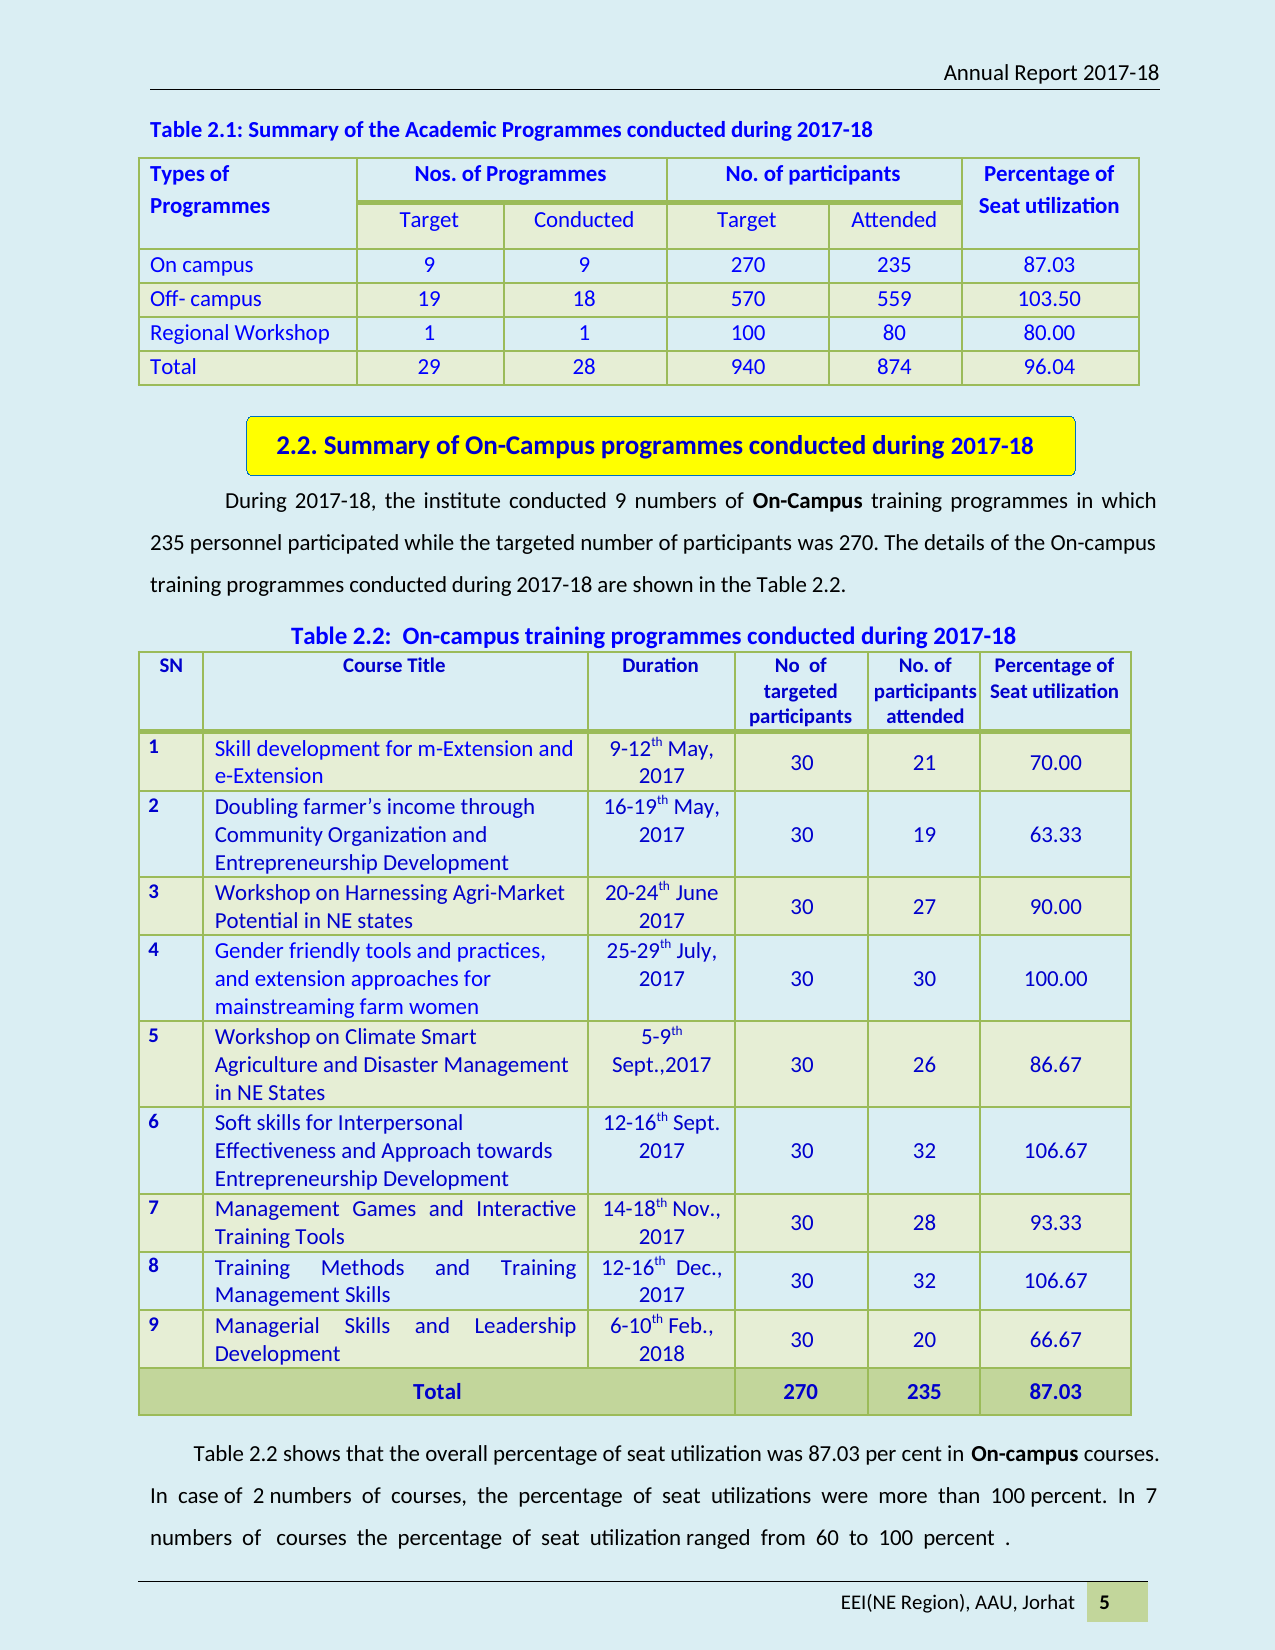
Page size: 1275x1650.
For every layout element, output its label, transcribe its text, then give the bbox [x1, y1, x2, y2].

table_cell 270 [668, 250, 828, 282]
table_cell Target [668, 205, 828, 248]
table_cell Off- campus [140, 284, 356, 316]
table_cell 940 [668, 352, 828, 384]
table_cell 103.50 [963, 284, 1138, 316]
table_cell 93.33 [981, 1195, 1130, 1251]
table_cell Training Methods and Training Management Skills [204, 1253, 587, 1309]
table_cell 90.00 [981, 878, 1130, 934]
table_cell Soft skills for Interpersonal Effectiveness and Approach towards Entrepreneurship Development [204, 1108, 587, 1192]
table_header Duration [589, 653, 734, 729]
table_cell 28 [505, 352, 666, 384]
table_cell 8 [140, 1253, 202, 1309]
table_cell 270 [736, 1369, 867, 1414]
table_cell Attended [830, 205, 961, 248]
table_cell 30 [736, 1022, 867, 1106]
table_cell 86.67 [981, 1022, 1130, 1106]
table_cell 30 [736, 878, 867, 934]
table_cell 1 [358, 318, 503, 350]
table_cell 100 [668, 318, 828, 350]
table_cell 12-16th Sept. 2017 [589, 1108, 734, 1192]
table_cell 30 [736, 1108, 867, 1192]
table_cell Workshop on Harnessing Agri-Market Potential in NE states [204, 878, 587, 934]
table_cell 874 [830, 352, 961, 384]
table_header Course Title [204, 653, 587, 729]
table_cell On campus [140, 250, 356, 282]
table_cell 1 [140, 734, 202, 790]
table_cell Skill development for m-Extension and e-Extension [204, 734, 587, 790]
text Table 2.1: Summary of the Academic Programmes conducted during 2017-18 [150, 115, 1157, 143]
table_cell Total [140, 352, 356, 384]
text Table 2.2 shows that the overall percentage of seat utilization was 87.03 per cent in On-campus courses. In case of 2 numbers of courses, the percentage of seat utilizations were more than 100 percent. In 7 numbers of courses the percentage of seat utilization ranged from 60 to 100 percent . [150, 1439, 1160, 1551]
table_cell Doubling farmer’s income through Community Organization and Entrepreneurship Development [204, 792, 587, 876]
table_cell 30 [736, 936, 867, 1020]
table_cell 30 [736, 1253, 867, 1309]
table_cell 30 [736, 734, 867, 790]
table_cell Managerial Skills and Leadership Development [204, 1311, 587, 1367]
table_cell 20 [869, 1311, 979, 1367]
table_cell Gender friendly tools and practices, and extension approaches for mainstreaming farm women [204, 936, 587, 1020]
table_cell Target [358, 205, 503, 248]
table_header Nos. of Programmes [358, 159, 666, 200]
table_header SN [140, 653, 202, 729]
table_cell 80.00 [963, 318, 1138, 350]
table_cell 570 [668, 284, 828, 316]
table_cell 20-24th June 2017 [589, 878, 734, 934]
table_cell 106.67 [981, 1108, 1130, 1192]
text 2.2. Summary of On-Campus programmes conducted during 2017-18 [150, 428, 1160, 461]
table_cell 32 [869, 1253, 979, 1309]
table_cell 27 [869, 878, 979, 934]
table_cell 63.33 [981, 792, 1130, 876]
table_cell 18 [505, 284, 666, 316]
table_cell 6-10th Feb., 2018 [589, 1311, 734, 1367]
table_cell Management Games and Interactive Training Tools [204, 1195, 587, 1251]
table_cell 100.00 [981, 936, 1130, 1020]
table_cell 30 [869, 936, 979, 1020]
table_cell 9 [358, 250, 503, 282]
table_header Types of Programmes [140, 159, 356, 248]
table_cell 21 [869, 734, 979, 790]
table_cell 9 [140, 1311, 202, 1367]
table_cell 87.03 [963, 250, 1138, 282]
table_header No. of participants attended [869, 653, 979, 729]
table_cell 28 [869, 1195, 979, 1251]
table_cell Workshop on Climate Smart Agriculture and Disaster Management in NE States [204, 1022, 587, 1106]
table_cell 9 [505, 250, 666, 282]
table_cell 9-12th May, 2017 [589, 734, 734, 790]
table_cell 96.04 [963, 352, 1138, 384]
table_cell 30 [736, 1195, 867, 1251]
table_cell 2 [140, 792, 202, 876]
table_cell 12-16th Dec., 2017 [589, 1253, 734, 1309]
table_header Percentage of Seat utilization [963, 159, 1138, 248]
table_cell 66.67 [981, 1311, 1130, 1367]
table_cell 5 [140, 1022, 202, 1106]
table_cell 32 [869, 1108, 979, 1192]
table_cell 106.67 [981, 1253, 1130, 1309]
table_cell 87.03 [981, 1369, 1130, 1414]
table_cell 30 [736, 1311, 867, 1367]
table_cell 70.00 [981, 734, 1130, 790]
table_cell 26 [869, 1022, 979, 1106]
table_header No of targeted participants [736, 653, 867, 729]
table_header No. of participants [668, 159, 961, 200]
table_cell 559 [830, 284, 961, 316]
table_cell 235 [869, 1369, 979, 1414]
table_cell 30 [736, 792, 867, 876]
text During 2017-18, the institute conducted 9 numbers of On-Campus training programmes in which 235 personnel participated while the targeted number of participants was 270. The details of the On-campus training programmes conducted during 2017-18 are shown in the Table 2.2. [150, 487, 1157, 598]
table_cell 5-9th Sept.,2017 [589, 1022, 734, 1106]
table_cell 1 [505, 318, 666, 350]
table_cell Total [140, 1369, 734, 1414]
table_cell 80 [830, 318, 961, 350]
text Table 2.2: On-campus training programmes conducted during 2017-18 [150, 620, 1157, 651]
table_header Percentage of Seat utilization [981, 653, 1130, 729]
table_cell 25-29th July, 2017 [589, 936, 734, 1020]
table_cell 29 [358, 352, 503, 384]
table_cell 7 [140, 1195, 202, 1251]
table_cell 19 [358, 284, 503, 316]
table_cell 19 [869, 792, 979, 876]
table_cell 4 [140, 936, 202, 1020]
table_cell Regional Workshop [140, 318, 356, 350]
table_cell 235 [830, 250, 961, 282]
table_cell 14-18th Nov., 2017 [589, 1195, 734, 1251]
table_cell 6 [140, 1108, 202, 1192]
table_cell Conducted [505, 205, 666, 248]
table_cell 3 [140, 878, 202, 934]
table_cell 16-19th May, 2017 [589, 792, 734, 876]
